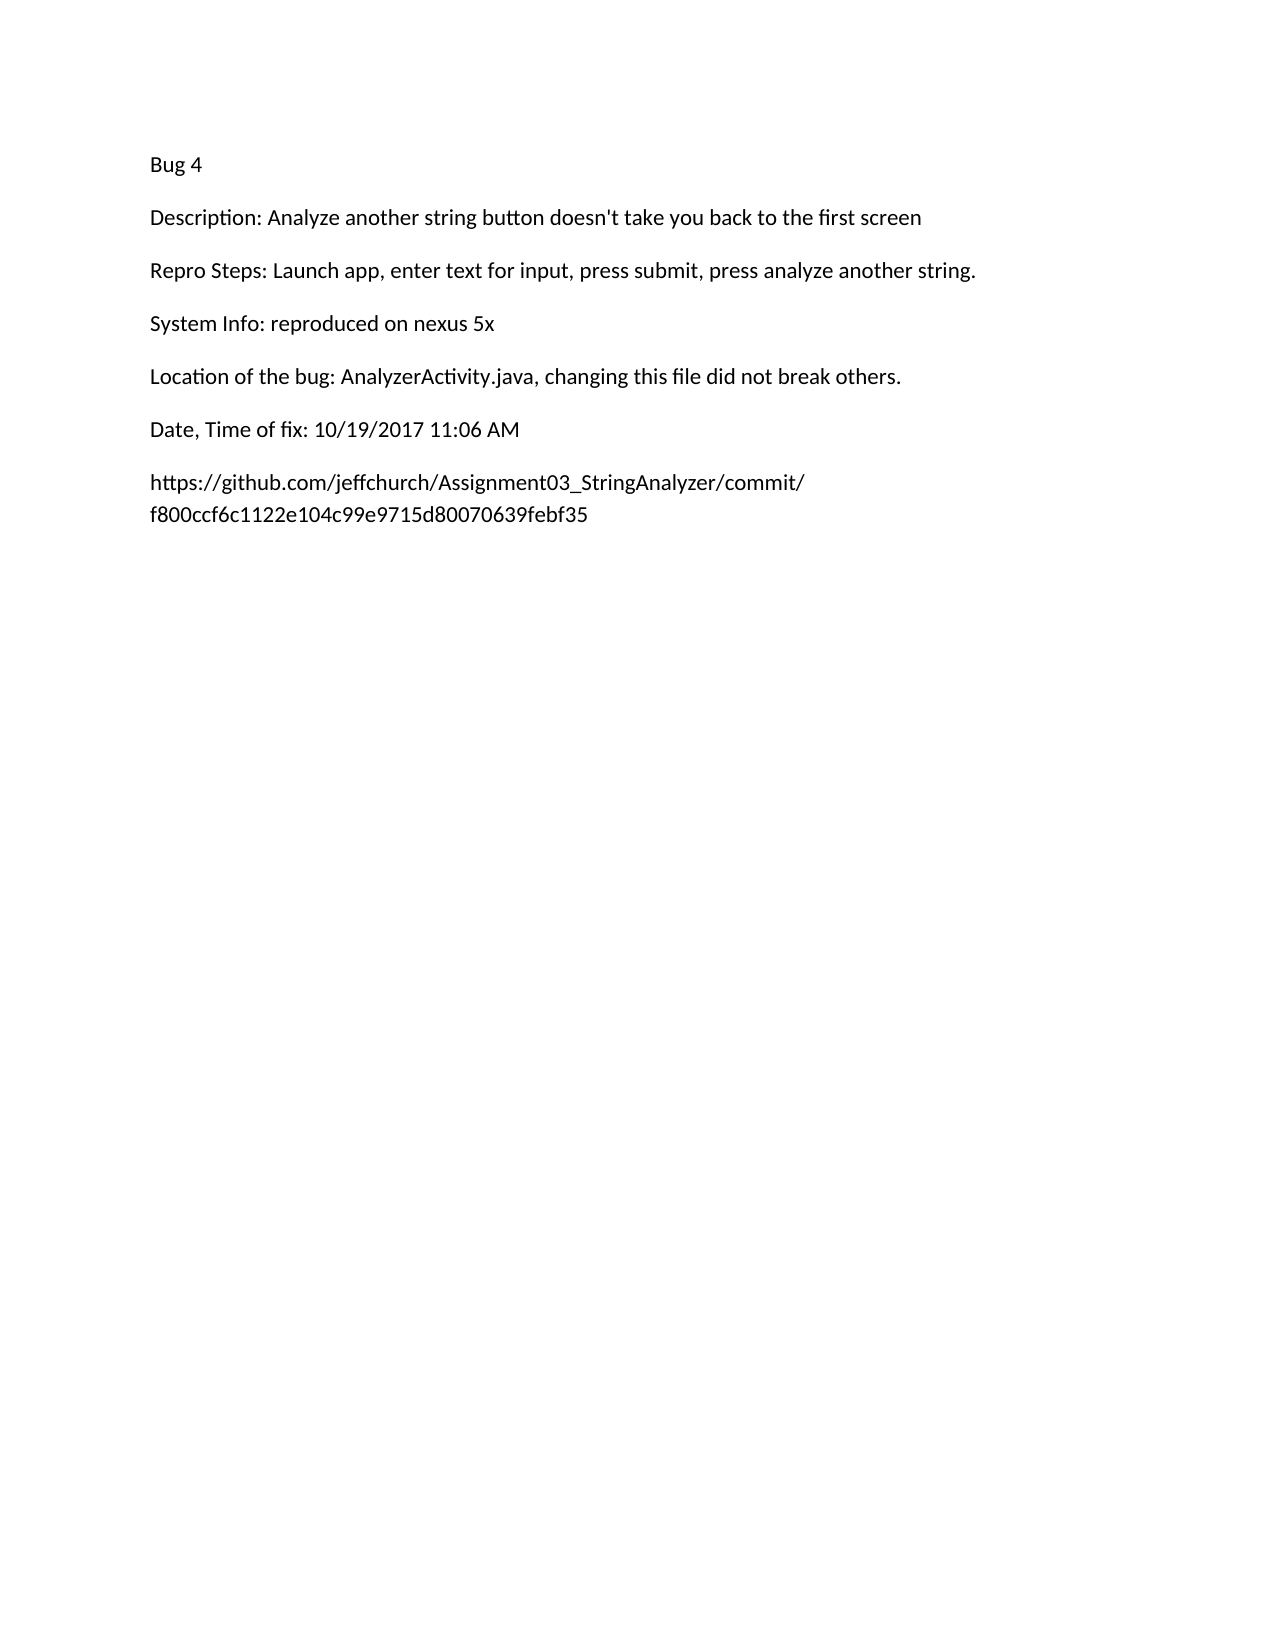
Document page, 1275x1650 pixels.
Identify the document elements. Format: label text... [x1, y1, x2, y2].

text https://github.com/jeffchurch/Assignment03_StringAnalyzer/commit/f800ccf6c1122e104c99e9715d80070639febf35 [150, 468, 1125, 528]
text Bug 4 [150, 150, 1125, 178]
text Date, Time of fix: 10/19/2017 11:06 AM [150, 415, 1125, 443]
text System Info: reproduced on nexus 5x [150, 309, 1125, 337]
text Location of the bug: AnalyzerActivity.java, changing this file did not break others. [150, 362, 1125, 390]
text Repro Steps: Launch app, enter text for input, press submit, press analyze another string. [150, 256, 1125, 284]
text Description: Analyze another string button doesn't take you back to the first screen [150, 203, 1125, 231]
